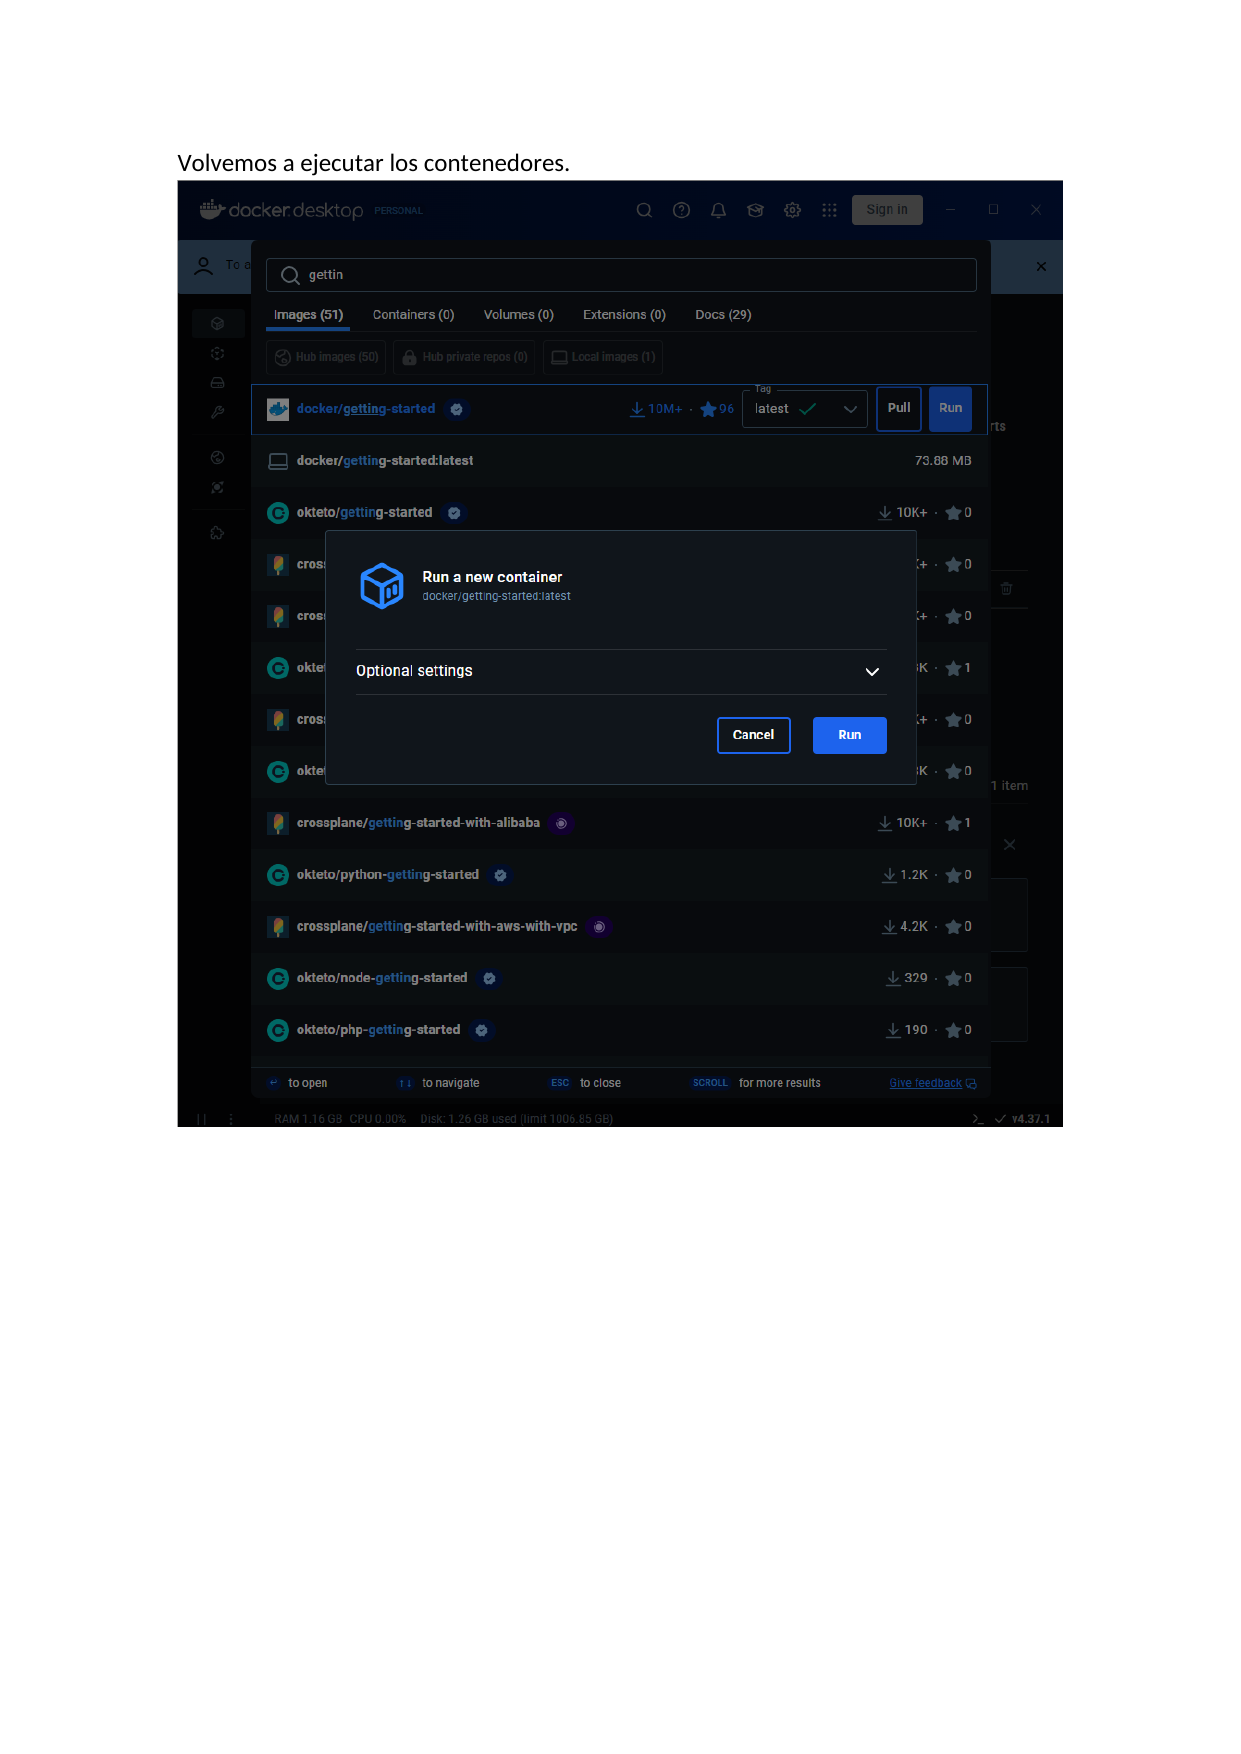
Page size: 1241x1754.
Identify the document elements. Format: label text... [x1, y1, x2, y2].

picture [177, 180, 1063, 1127]
text Volvemos a ejecutar los contenedores.Ejecutamos Docker Nginx. Mapeamos el puerto 8080 de local al 80 del container.Vemos los logs del container nginx-container. [177, 148, 1063, 180]
